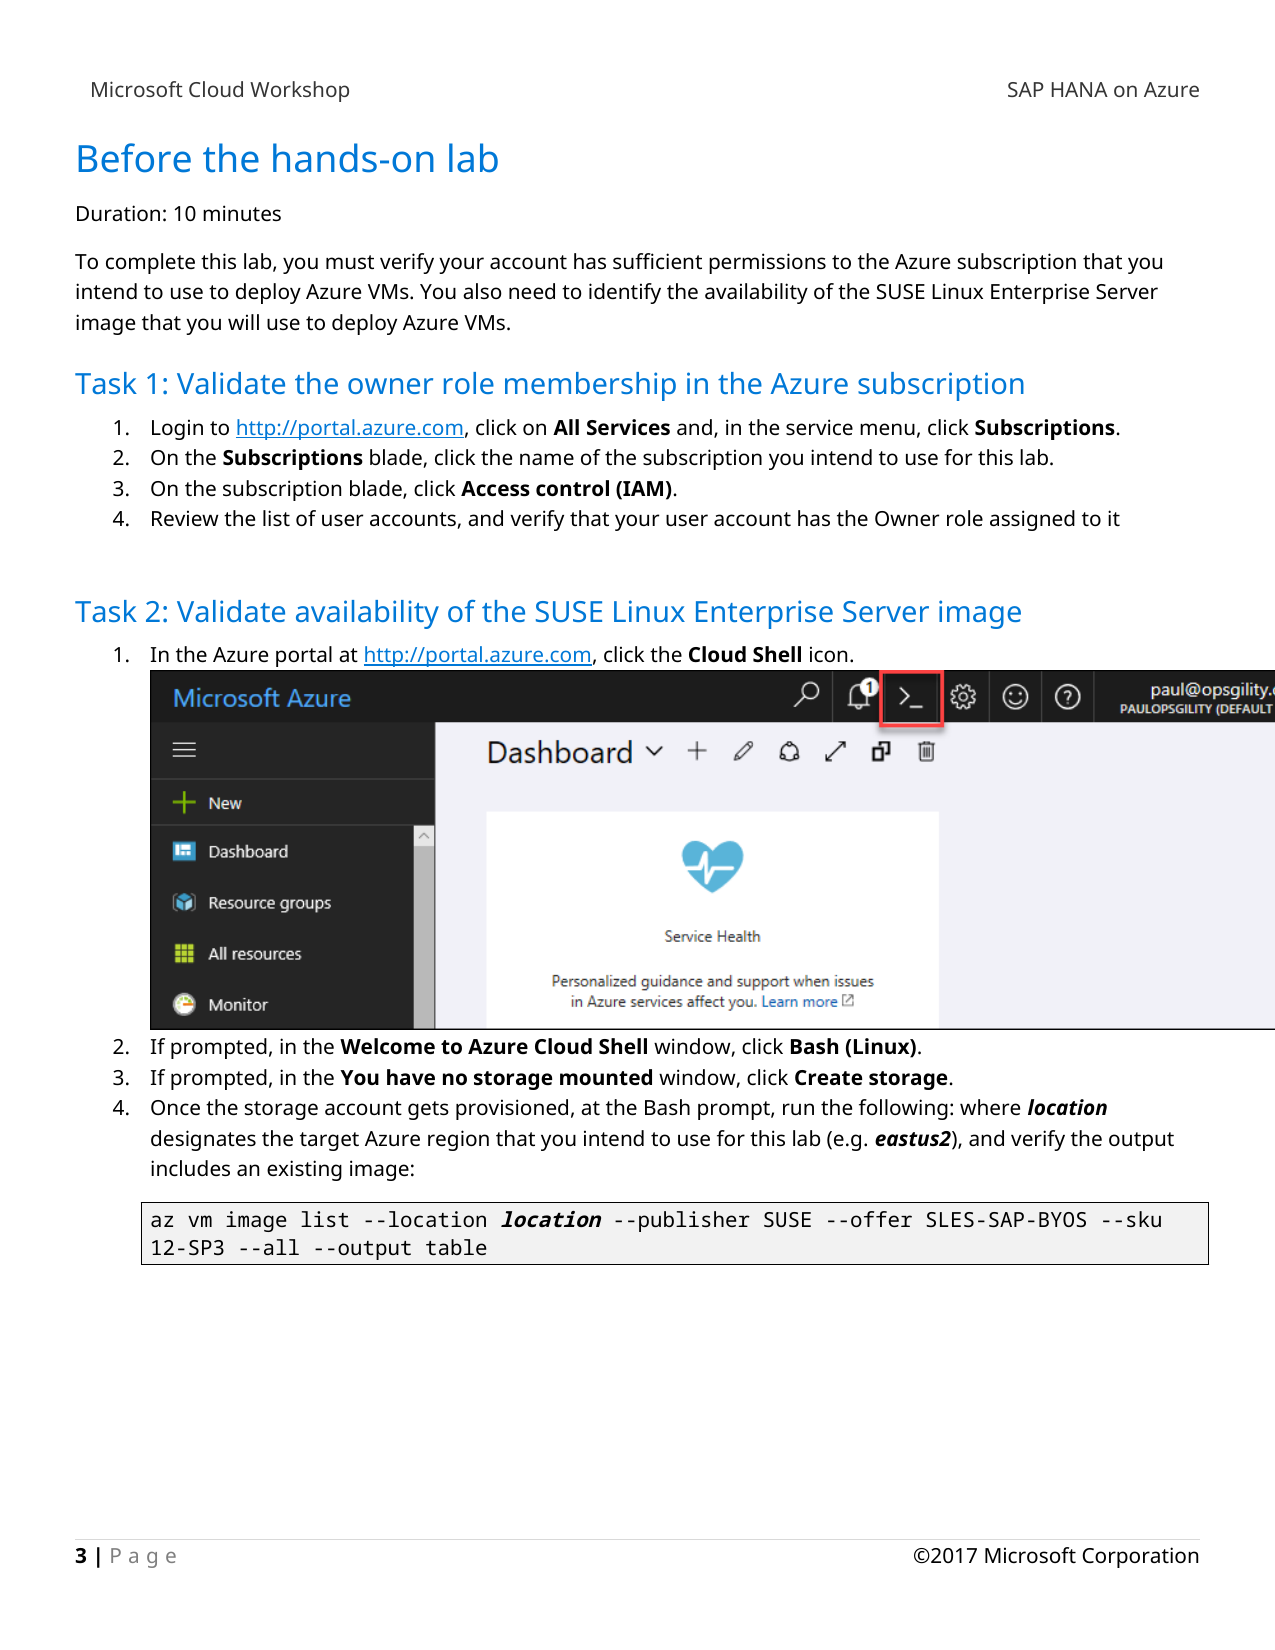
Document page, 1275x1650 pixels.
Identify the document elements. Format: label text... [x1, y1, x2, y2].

list Once the storage account gets provisioned, at the Bash prompt, run the following: where location designates the target Azure region that you intend to use for this lab (e.g. eastus2), and verify the output includes an existing image: [112, 1093, 1200, 1183]
list If prompted, in the You have no storage mounted window, click Create storage. [112, 1063, 1200, 1091]
text az vm image list --location location --publisher SUSE --offer SLES-SAP-BYOS --sku 12-SP3 --all --output table [142, 1203, 1208, 1264]
subtitle Before the hands-on lab [75, 132, 1200, 183]
list If prompted, in the Welcome to Azure Cloud Shell window, click Bash (Linux). [112, 1032, 1200, 1061]
picture [150, 670, 1275, 1030]
list Review the list of user accounts, and verify that your user account has the Owner role assigned to it [112, 504, 1200, 533]
text To complete this lab, you must verify your account has sufficient permissions to the Azure subscription that you intend to use to deploy Azure VMs. You also need to identify the availability of the SUSE Linux Enterprise Server image that you will use to deploy Azure VMs. [75, 247, 1200, 336]
list On the Subscriptions blade, click the name of the subscription you intend to use for this lab. [112, 443, 1200, 472]
text Duration: 10 minutes [75, 199, 1200, 228]
subtitle Task 2: Validate availability of the SUSE Linux Enterprise Server image [75, 591, 1200, 631]
subtitle Task 1: Validate the owner role membership in the Azure subscription [75, 364, 1200, 403]
list On the subscription blade, click Access control (IAM). [112, 474, 1200, 502]
list In the Azure portal at http://portal.azure.com, click the Cloud Shell icon. [112, 640, 1200, 668]
list Login to http://portal.azure.com, click on All Services and, in the service menu, click Subscriptions. [112, 413, 1200, 441]
